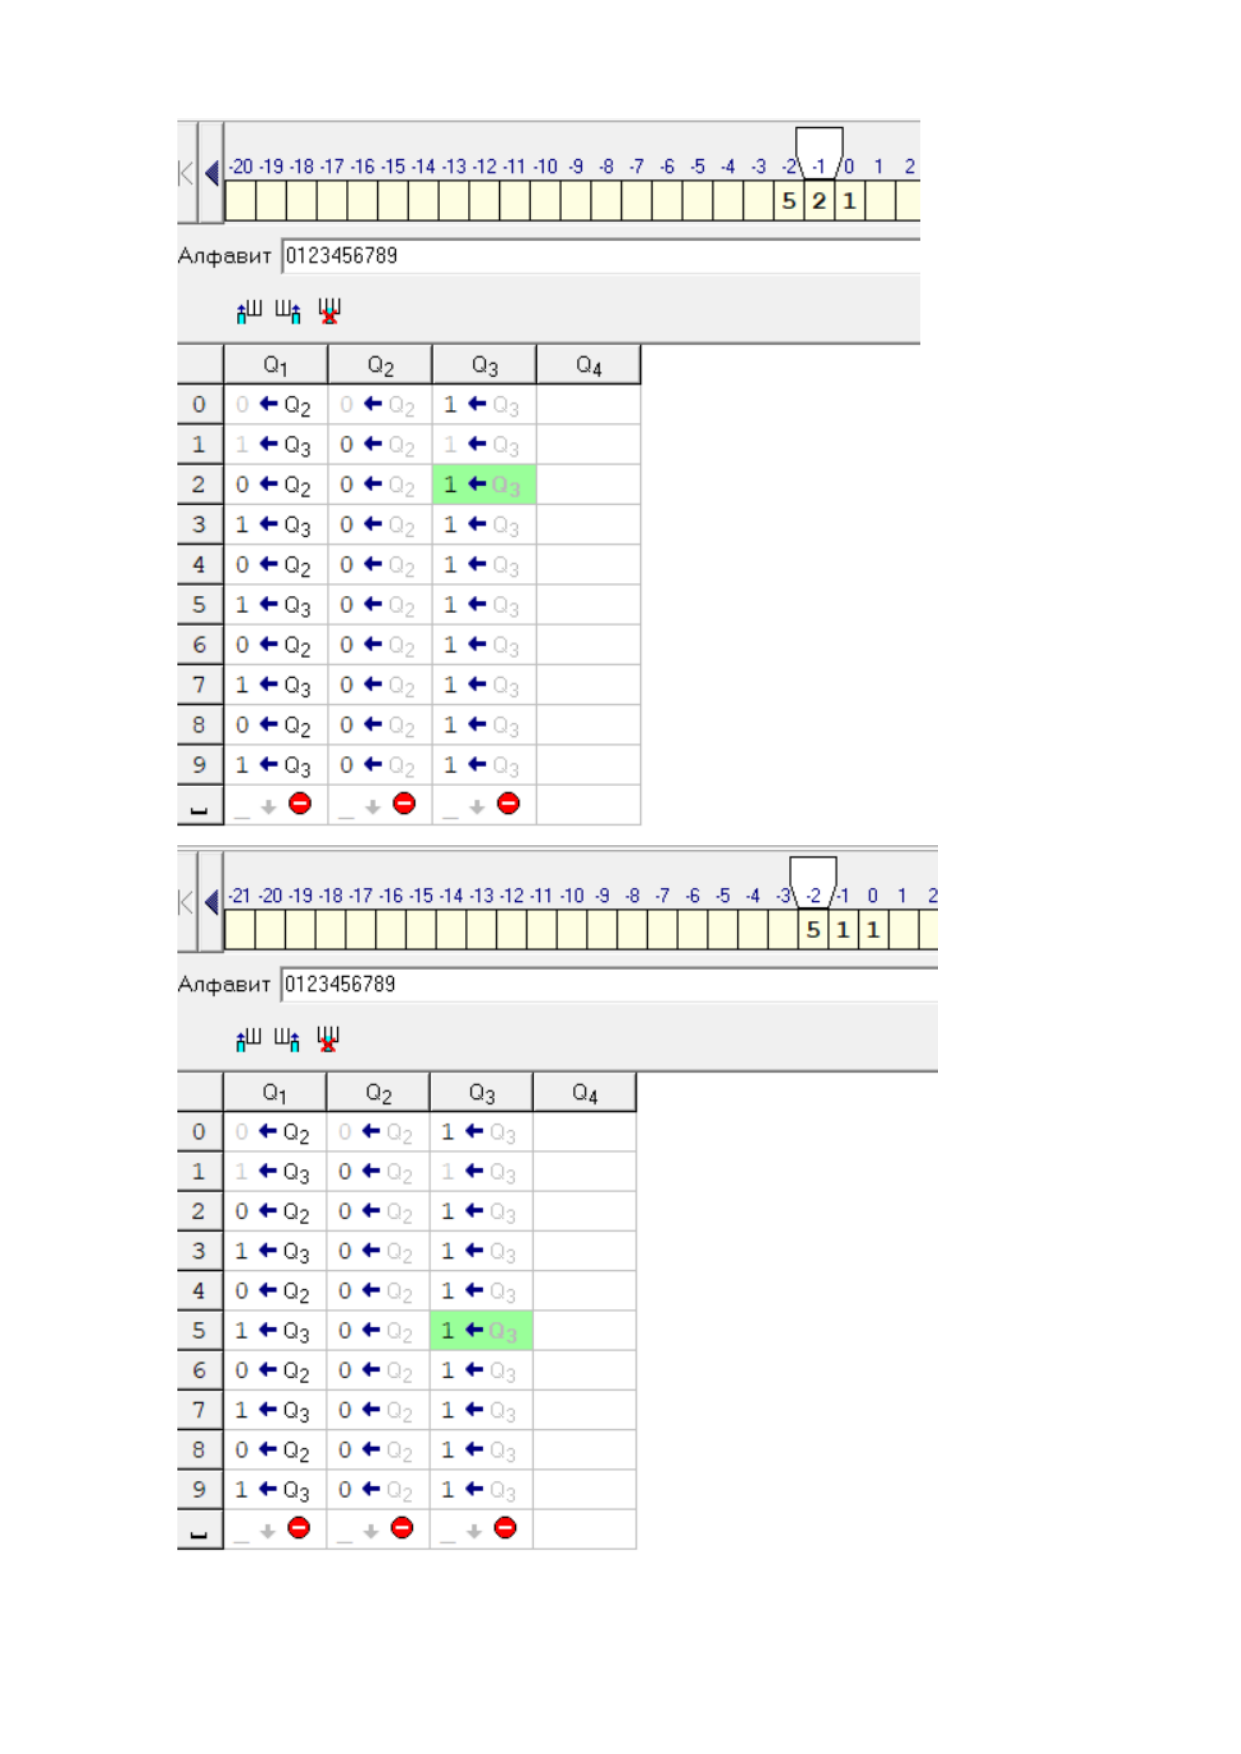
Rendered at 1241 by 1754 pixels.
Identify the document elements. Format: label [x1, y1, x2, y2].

picture [177, 845, 938, 1555]
picture [177, 118, 921, 827]
